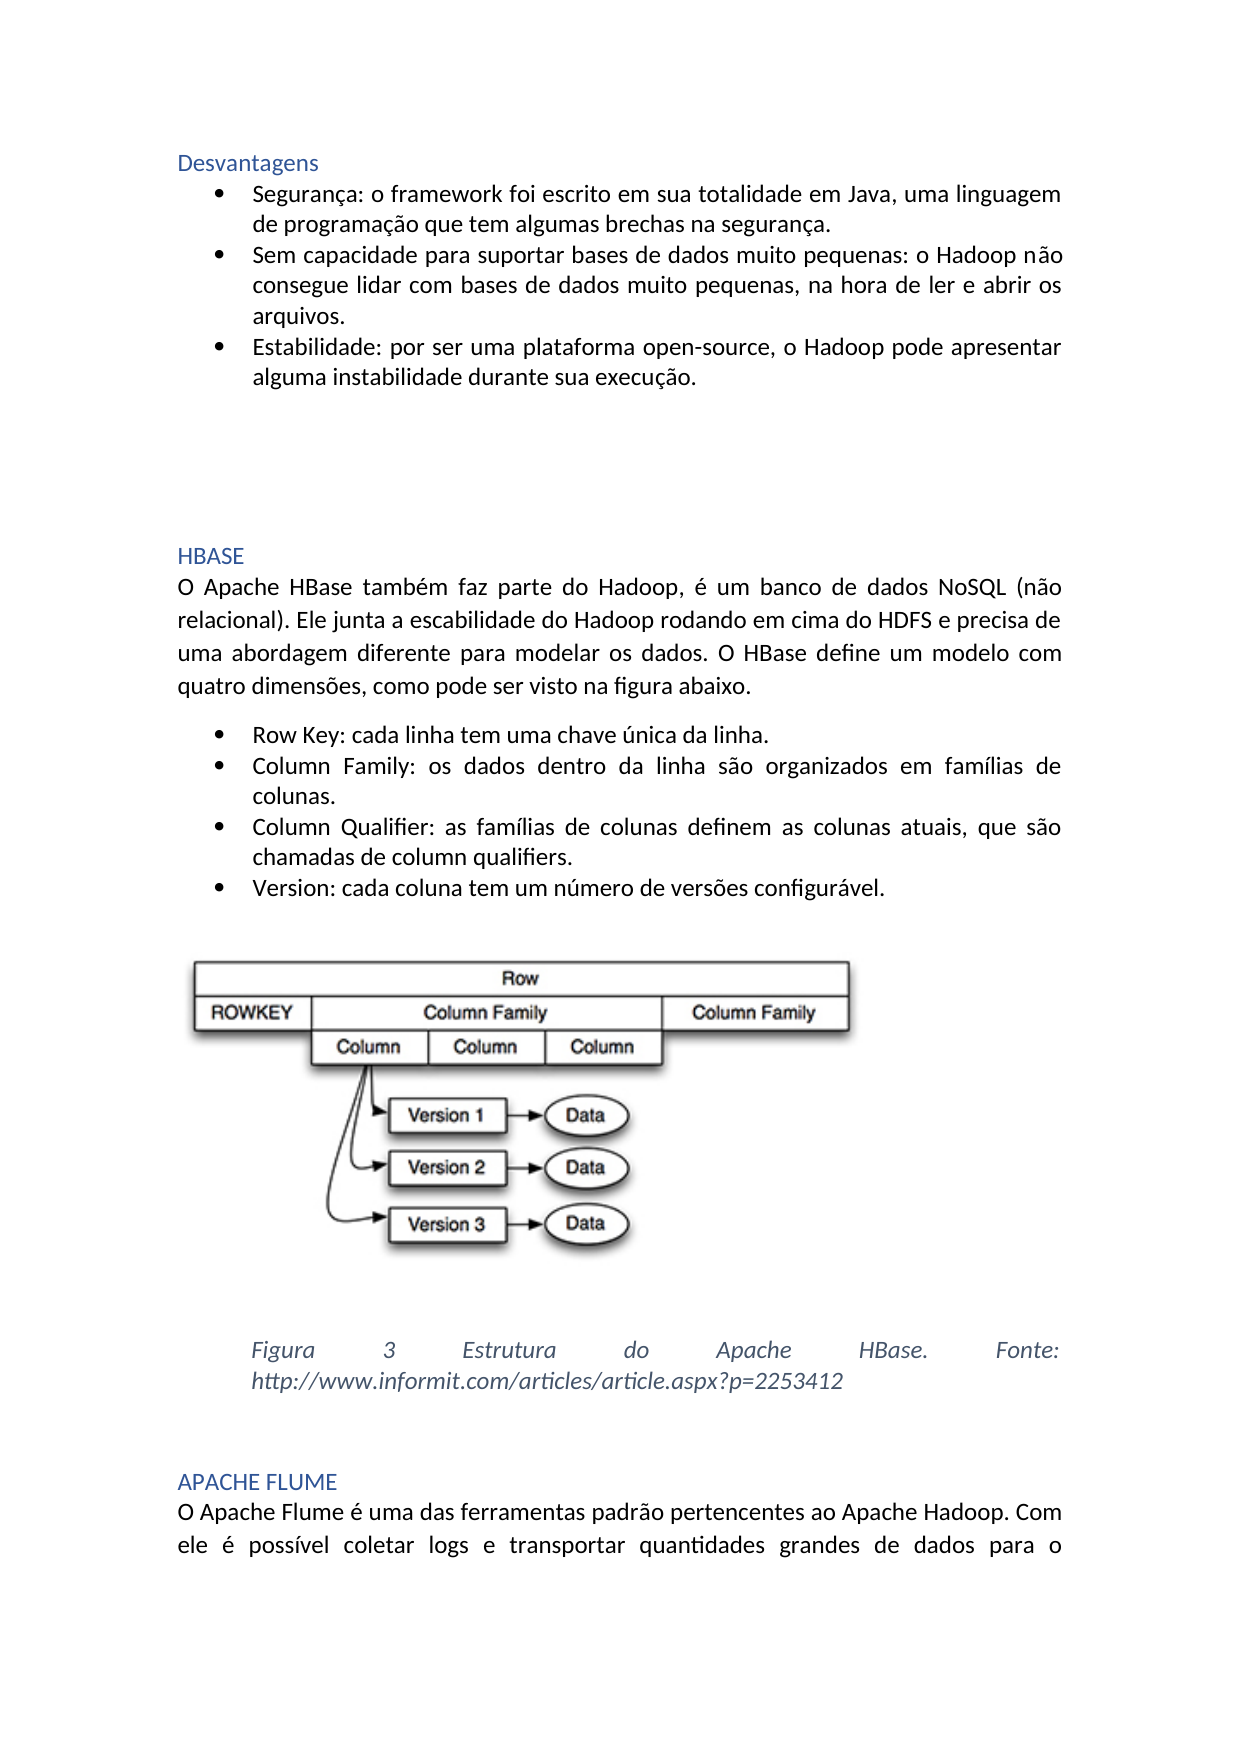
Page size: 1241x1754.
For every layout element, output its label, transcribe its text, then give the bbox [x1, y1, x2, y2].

list Version: cada coluna tem um número de versões configurável. [215, 872, 1063, 902]
subtitle Desvantagens [177, 148, 1063, 178]
list Sem capacidade para suportar bases de dados muito pequenas: o Hadoop não consegue lidar com bases de dados muito pequenas, na hora de ler e abrir os arquivos. [215, 239, 1063, 331]
text O Apache HBase também faz parte do Hadoop, é um banco de dados NoSQL (não relacional). Ele junta a escabilidade do Hadoop rodando em cima do HDFS e precisa de uma abordagem diferente para modelar os dados. O HBase define um modelo com quatro dimensões, como pode ser visto na figura abaixo. [177, 571, 1063, 700]
list Column Family: os dados dentro da linha são organizados em famílias de colunas. [215, 750, 1063, 811]
list Row Key: cada linha tem uma chave única da linha. [215, 719, 1063, 750]
list Column Qualifier: as famílias de colunas definem as colunas atuais, que são chamadas de column qualifiers. [215, 811, 1063, 872]
subtitle APACHE FLUME [177, 1466, 1063, 1497]
text Figura 3 Estrutura do Apache HBase. Fonte: http://www.informit.com/articles/article.aspx?p=2253412 [251, 1334, 1063, 1396]
list Segurança: o framework foi escrito em sua totalidade em Java, uma linguagem de programação que tem algumas brechas na segurança. [215, 178, 1063, 239]
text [177, 1497, 1063, 1560]
list Estabilidade: por ser uma plataforma open-source, o Hadoop pode apresentar alguma instabilidade durante sua execução. [215, 331, 1063, 392]
picture [177, 952, 864, 1267]
subtitle HBASE [177, 541, 1063, 571]
